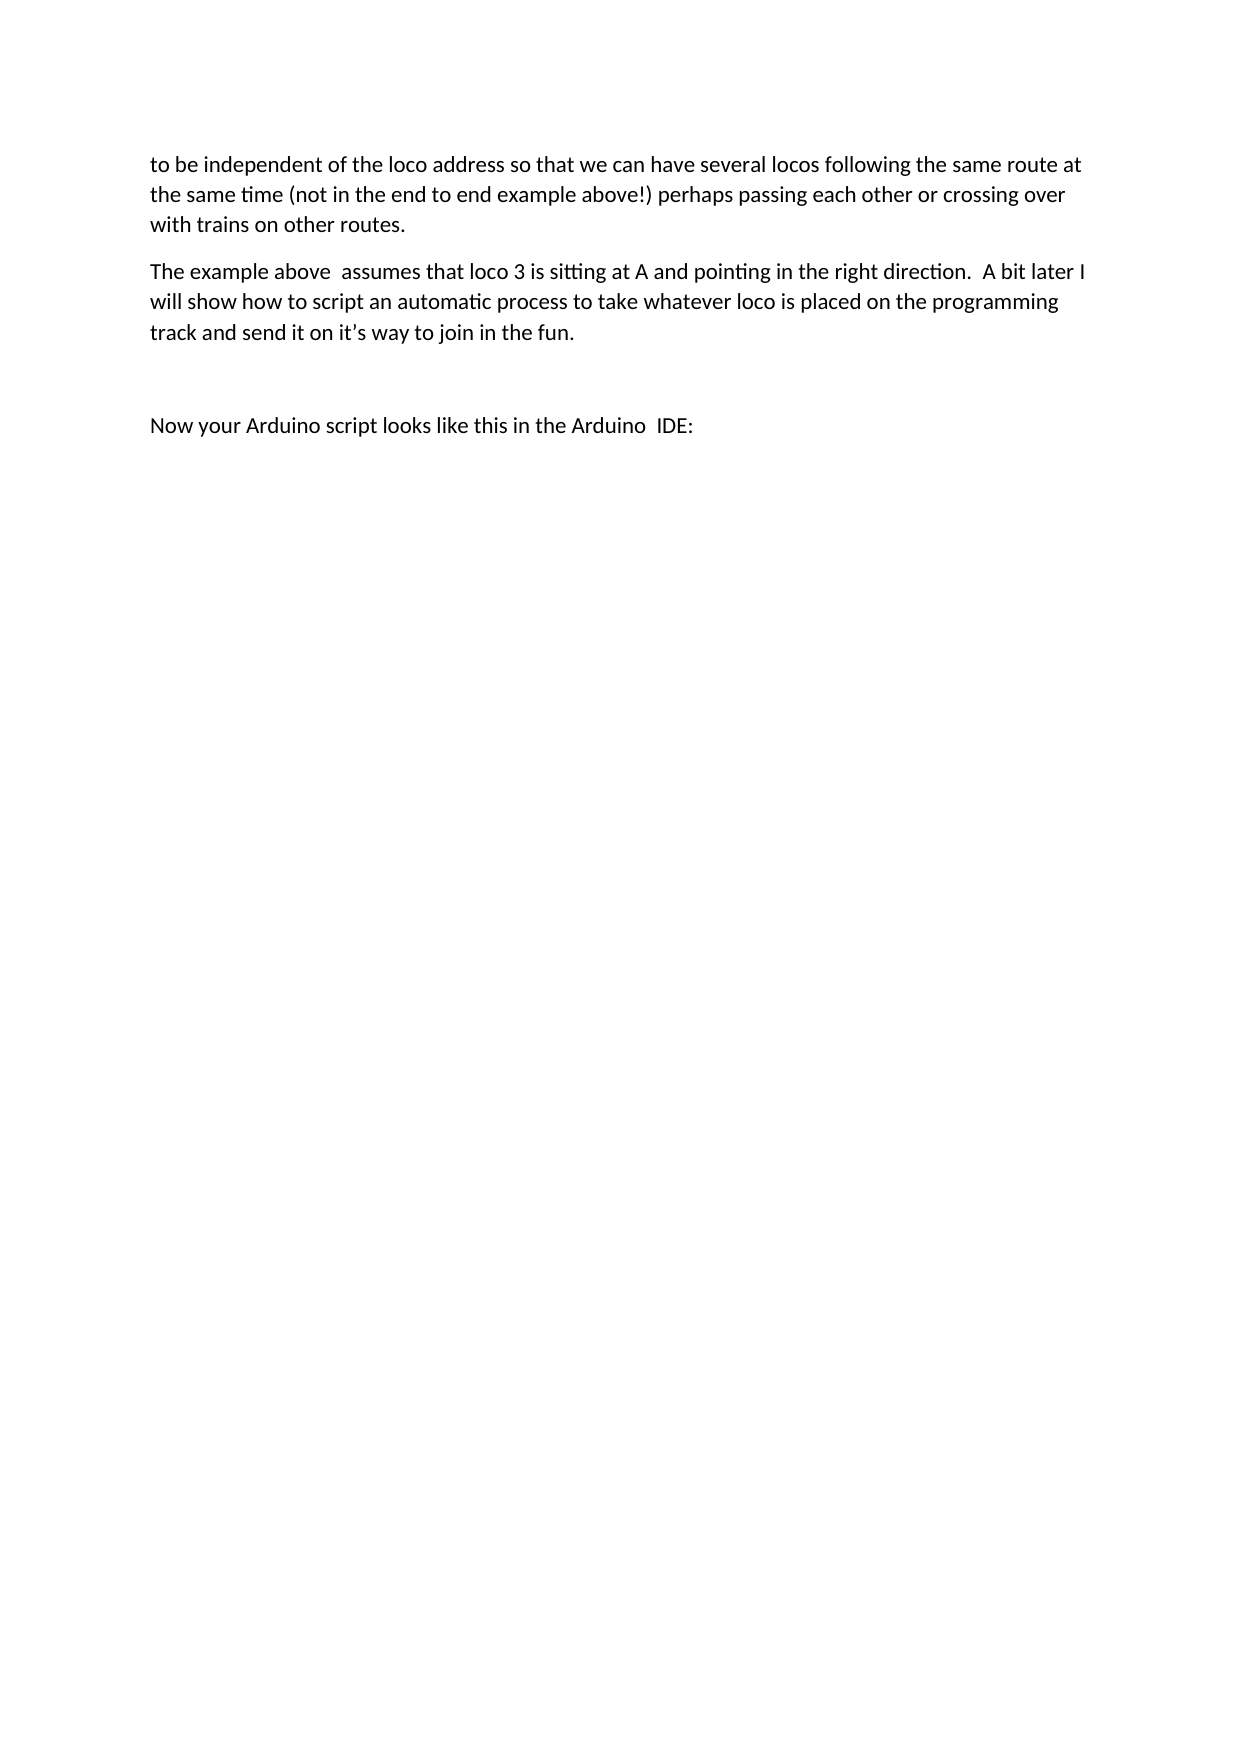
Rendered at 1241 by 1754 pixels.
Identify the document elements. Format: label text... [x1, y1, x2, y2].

text The example above assumes that loco 3 is sitting at A and pointing in the right direction. A bit later I will show how to script an automatic process to take whatever loco is placed on the programming track and send it on it’s way to join in the fun. [150, 257, 1090, 346]
text Now your Arduino script looks like this in the Arduino IDE: [150, 411, 1090, 439]
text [150, 150, 1090, 238]
